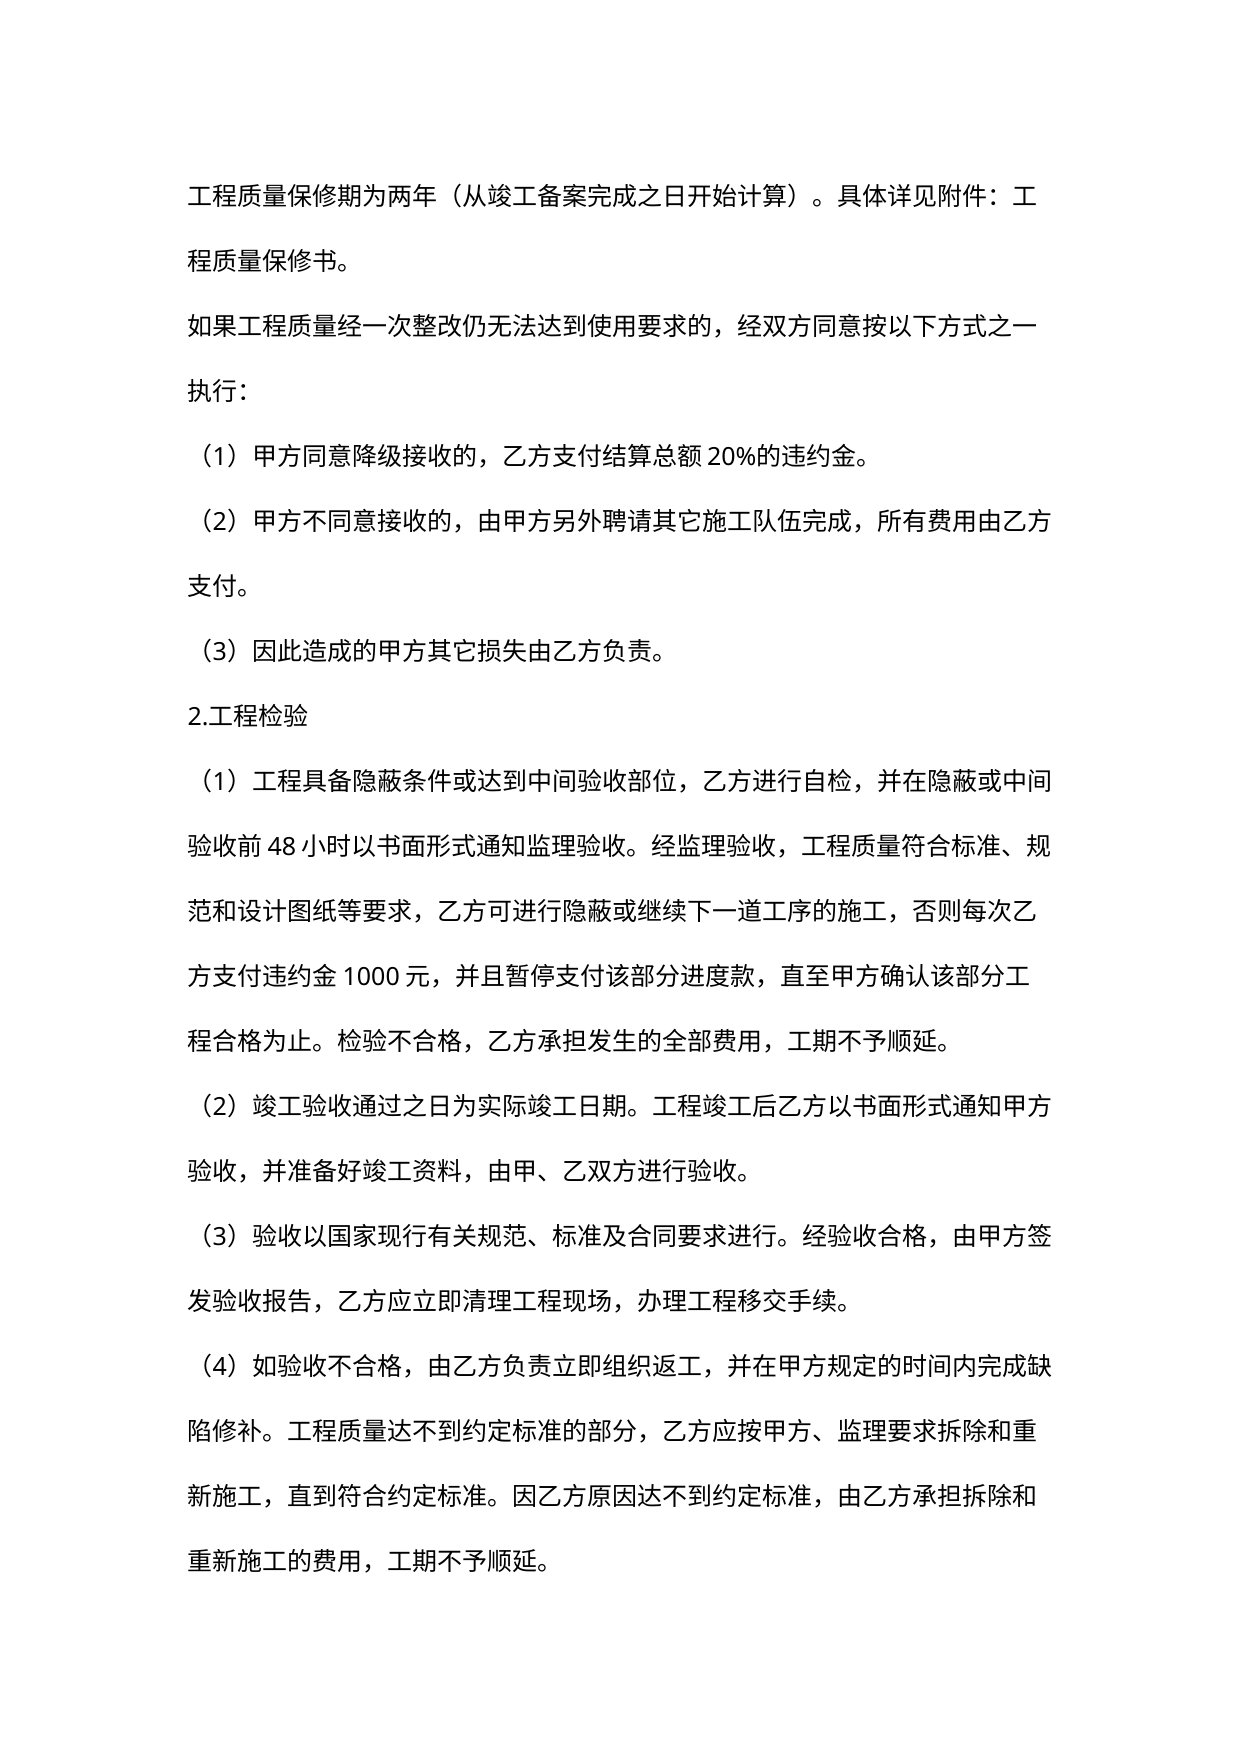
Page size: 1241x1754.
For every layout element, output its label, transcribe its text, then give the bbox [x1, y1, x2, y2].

text （1）工程具备隐蔽条件或达到中间验收部位，乙方进行自检，并在隐蔽或中间验收前48小时以书面形式通知监理验收。经监理验收，工程质量符合标准、规范和设计图纸等要求，乙方可进行隐蔽或继续下一道工序的施工，否则每次乙方支付违约金1000元，并且暂停支付该部分进度款，直至甲方确认该部分工程合格为止。检验不合格，乙方承担发生的全部费用，工期不予顺延。 [187, 747, 1053, 1072]
text （3）因此造成的甲方其它损失由乙方负责。 [187, 617, 1053, 682]
text 2.工程检验 [187, 682, 1053, 747]
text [187, 162, 1053, 292]
text （2）竣工验收通过之日为实际竣工日期。工程竣工后乙方以书面形式通知甲方验收，并准备好竣工资料，由甲、乙双方进行验收。 [187, 1072, 1053, 1202]
text （3）验收以国家现行有关规范、标准及合同要求进行。经验收合格，由甲方签发验收报告，乙方应立即清理工程现场，办理工程移交手续。 [187, 1202, 1053, 1332]
text （1）甲方同意降级接收的，乙方支付结算总额20%的违约金。 [187, 422, 1053, 487]
text 如果工程质量经一次整改仍无法达到使用要求的，经双方同意按以下方式之一执行： [187, 292, 1053, 422]
text （4）如验收不合格，由乙方负责立即组织返工，并在甲方规定的时间内完成缺陷修补。工程质量达不到约定标准的部分，乙方应按甲方、监理要求拆除和重新施工，直到符合约定标准。因乙方原因达不到约定标准，由乙方承担拆除和重新施工的费用，工期不予顺延。 [187, 1332, 1053, 1592]
text （2）甲方不同意接收的，由甲方另外聘请其它施工队伍完成，所有费用由乙方支付。 [187, 487, 1053, 617]
